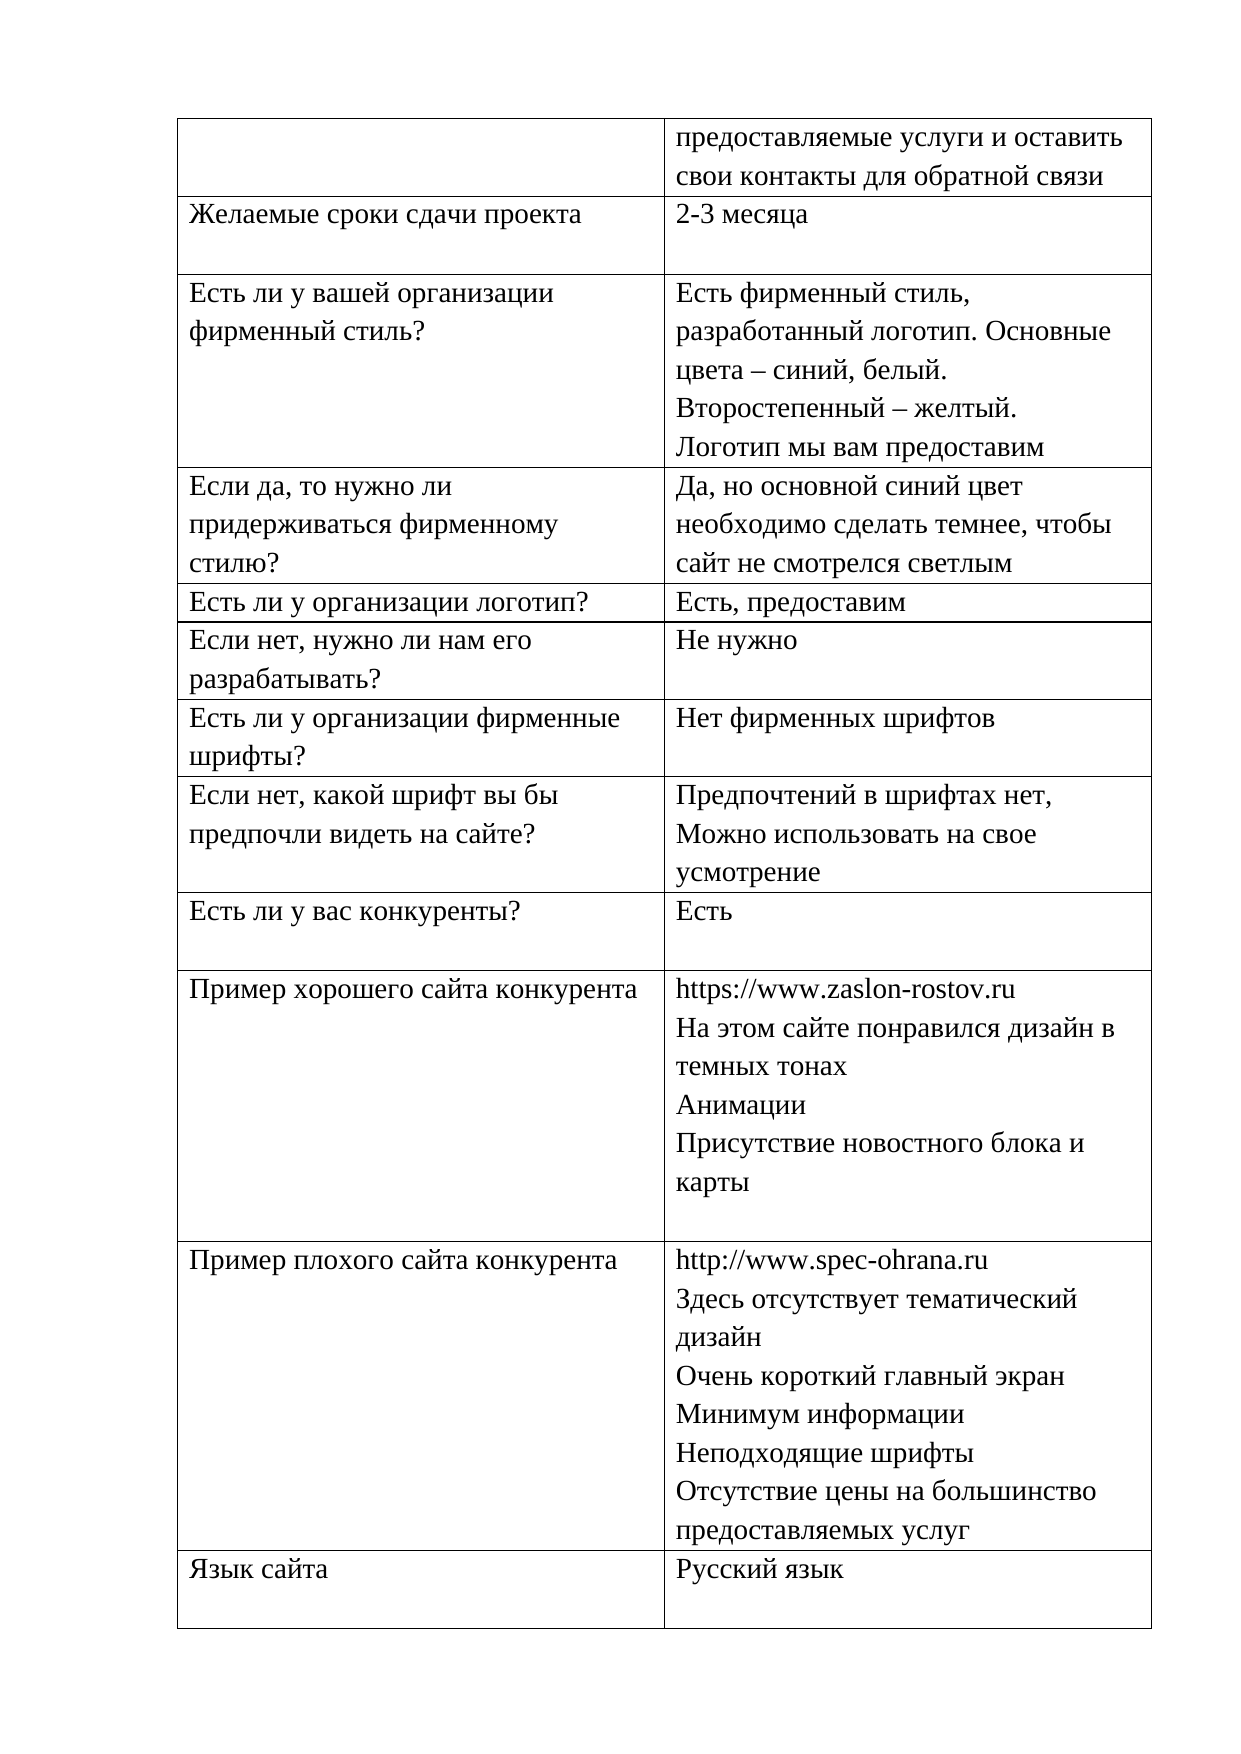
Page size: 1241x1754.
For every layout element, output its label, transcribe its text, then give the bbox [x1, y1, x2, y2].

table_cell Если нет, какой шрифт вы бы предпочли видеть на сайте? [178, 777, 664, 892]
table_cell https://www.zaslon-rostov.ru На этом сайте понравился дизайн в темных тонах Анимации Присутствие новостного блока и карты [665, 971, 1151, 1241]
table_cell Нет фирменных шрифтов [665, 700, 1151, 776]
table_cell Есть ли у организации логотип? [178, 584, 664, 621]
table_cell Есть ли у организации фирменные шрифты? [178, 700, 664, 776]
table_cell 2-3 месяца [665, 197, 1151, 274]
table_cell Если нет, нужно ли нам его разрабатывать? [178, 623, 664, 699]
table_cell Пример хорошего сайта конкурента [178, 971, 664, 1241]
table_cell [665, 119, 1151, 196]
table_cell Предпочтений в шрифтах нет, Можно использовать на свое усмотрение [665, 777, 1151, 892]
table_cell Есть ли у вас конкуренты? [178, 893, 664, 970]
table_cell Есть [665, 893, 1151, 970]
table_cell Язык сайта [178, 1551, 664, 1628]
table_cell Русский язык [665, 1551, 1151, 1628]
table_cell Есть ли у вашей организации фирменный стиль? [178, 275, 664, 467]
table_cell Пример плохого сайта конкурента [178, 1242, 664, 1550]
table_cell Желаемые сроки сдачи проекта [178, 197, 664, 274]
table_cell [178, 119, 664, 196]
table_cell Не нужно [665, 623, 1151, 699]
table_cell Есть фирменный стиль, разработанный логотип. Основные цвета – синий, белый. Второстепенный – желтый. Логотип мы вам предоставим [665, 275, 1151, 467]
table_cell Есть, предоставим [665, 584, 1151, 621]
table_cell Если да, то нужно ли придерживаться фирменному стилю? [178, 468, 664, 583]
table_cell http://www.spec-ohrana.ru Здесь отсутствует тематический дизайн Очень короткий главный экран Минимум информации Неподходящие шрифты Отсутствие цены на большинство предоставляемых услуг [665, 1242, 1151, 1550]
table_cell Да, но основной синий цвет необходимо сделать темнее, чтобы сайт не смотрелся светлым [665, 468, 1151, 583]
